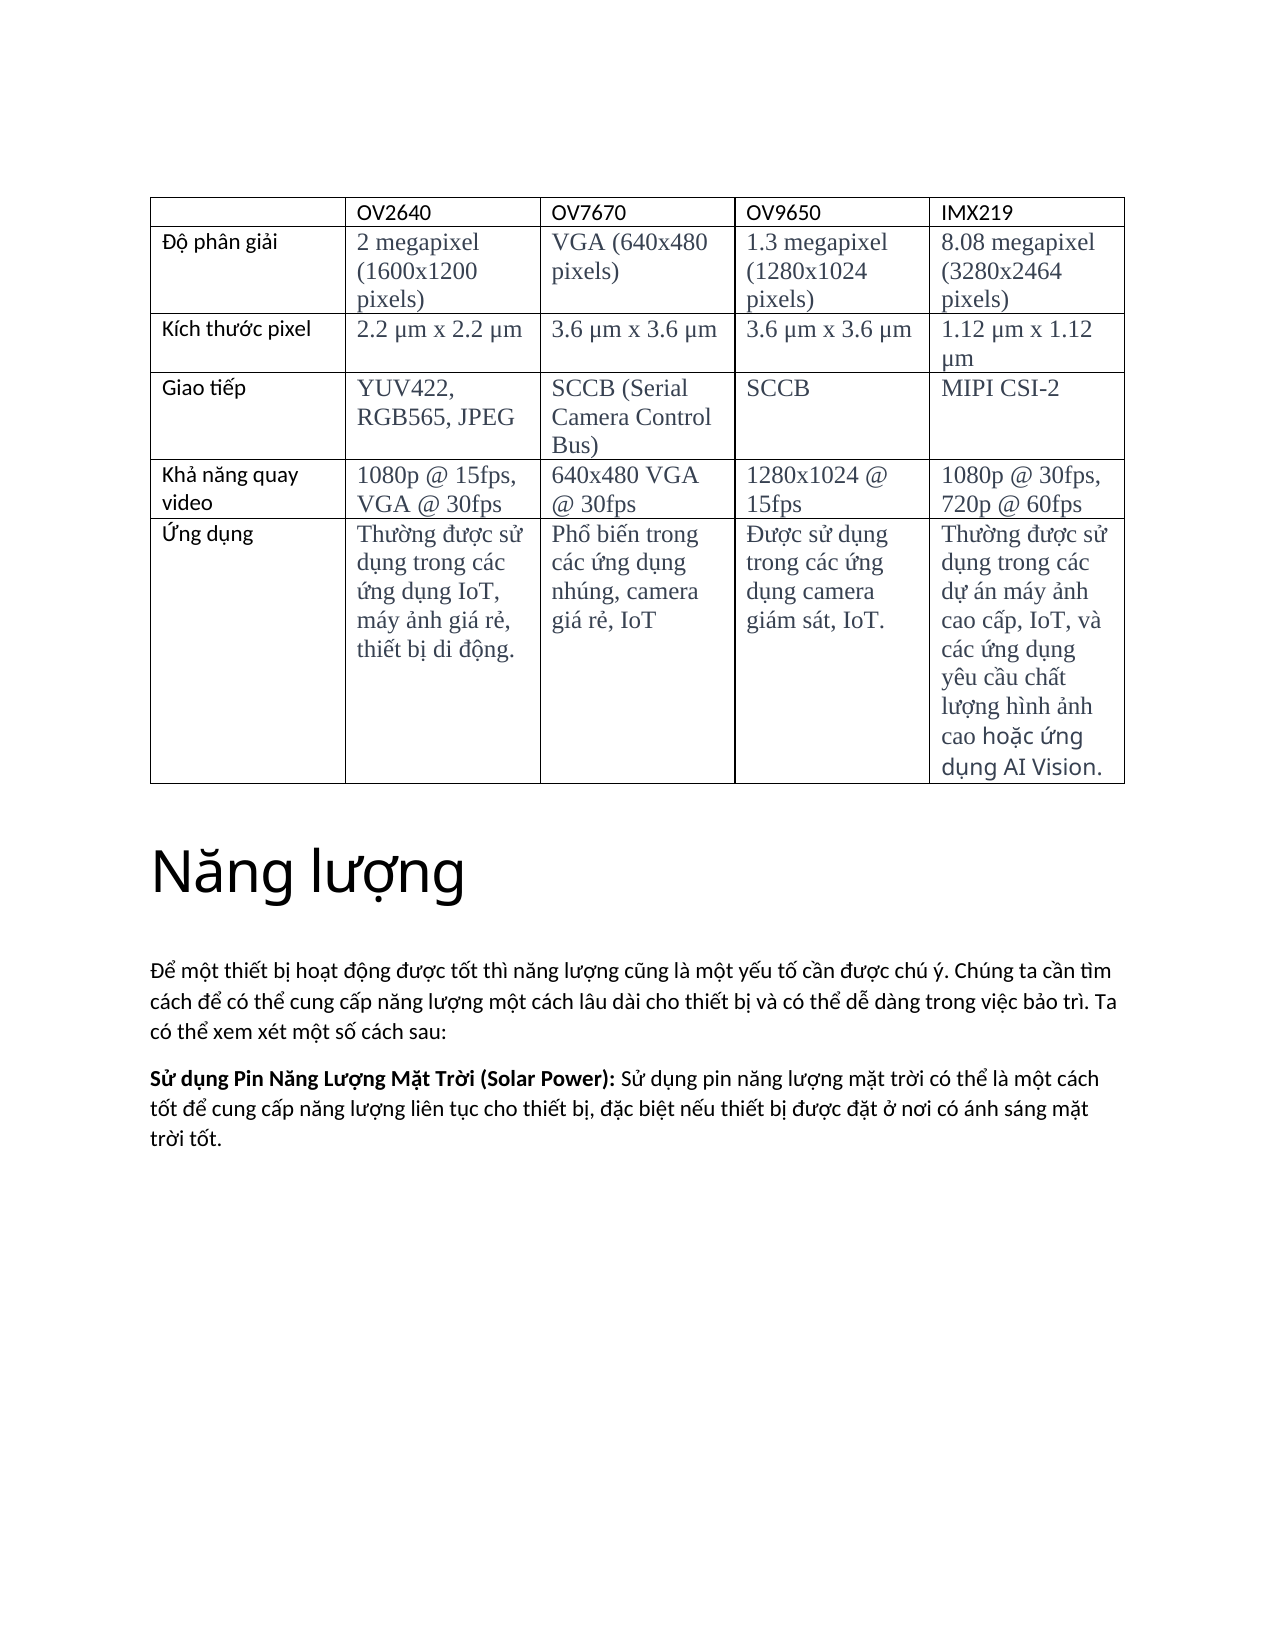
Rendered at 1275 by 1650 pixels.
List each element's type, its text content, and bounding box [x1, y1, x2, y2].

table_cell 8.08 megapixel (3280x2464 pixels) [930, 227, 1124, 313]
table_header OV2640 [346, 198, 540, 226]
table_cell 2 megapixel (1600x1200 pixels) [346, 227, 540, 313]
text Sử dụng Pin Năng Lượng Mặt Trời (Solar Power): Sử dụng pin năng lượng mặt trời có thể là một cách tốt để cung cấp năng lượng liên tục cho thiết bị, đặc biệt nếu thiết bị được đặt ở nơi có ánh sáng mặt trời tốt. [150, 1064, 1125, 1152]
table_cell 2.2 μm x 2.2 μm [346, 314, 540, 372]
table_cell 1.12 μm x 1.12 μm [930, 314, 1124, 372]
table_cell YUV422, RGB565, JPEG [346, 373, 540, 459]
table_cell Khả năng quay video [151, 460, 345, 518]
table_cell Kích thước pixel [151, 314, 345, 372]
table_cell VGA (640x480 pixels) [541, 227, 734, 313]
table_cell Thường được sử dụng trong các dự án máy ảnh cao cấp, IoT, và các ứng dụng yêu cầu chất lượng hình ảnh cao hoặc ứng dụng AI Vision. [930, 519, 1124, 782]
table_cell SCCB [736, 373, 929, 459]
table_cell Độ phân giải [151, 227, 345, 313]
table_cell 1080p @ 30fps, 720p @ 60fps [930, 460, 1124, 518]
table_cell 640x480 VGA @ 30fps [541, 460, 734, 518]
table_cell Phổ biến trong các ứng dụng nhúng, camera giá rẻ, IoT [541, 519, 734, 782]
table_cell 3.6 μm x 3.6 μm [736, 314, 929, 372]
table_cell 3.6 μm x 3.6 μm [541, 314, 734, 372]
table_header OV9650 [736, 198, 929, 226]
table_cell 1080p @ 15fps, VGA @ 30fps [346, 460, 540, 518]
table_cell Thường được sử dụng trong các ứng dụng IoT, máy ảnh giá rẻ, thiết bị di động. [346, 519, 540, 782]
table_cell SCCB (Serial Camera Control Bus) [541, 373, 734, 459]
table_header IMX219 [930, 198, 1124, 226]
table_cell Được sử dụng trong các ứng dụng camera giám sát, IoT. [736, 519, 929, 782]
table_cell 1.3 megapixel (1280x1024 pixels) [736, 227, 929, 313]
table_cell Giao tiếp [151, 373, 345, 459]
table_cell Ứng dụng [151, 519, 345, 782]
text Để một thiết bị hoạt động được tốt thì năng lượng cũng là một yếu tố cần được chú ý. Chúng ta cần tìm cách để có thể cung cấp năng lượng một cách lâu dài cho thiết bị và có thể dễ dàng trong việc bảo trì. Ta có thể xem xét một số cách sau: [150, 957, 1125, 1045]
table_header [151, 198, 345, 226]
table_cell 1280x1024 @ 15fps [736, 460, 929, 518]
table_header OV7670 [541, 198, 734, 226]
title Năng lượng [150, 830, 1125, 910]
table_cell MIPI CSI-2 [930, 373, 1124, 459]
